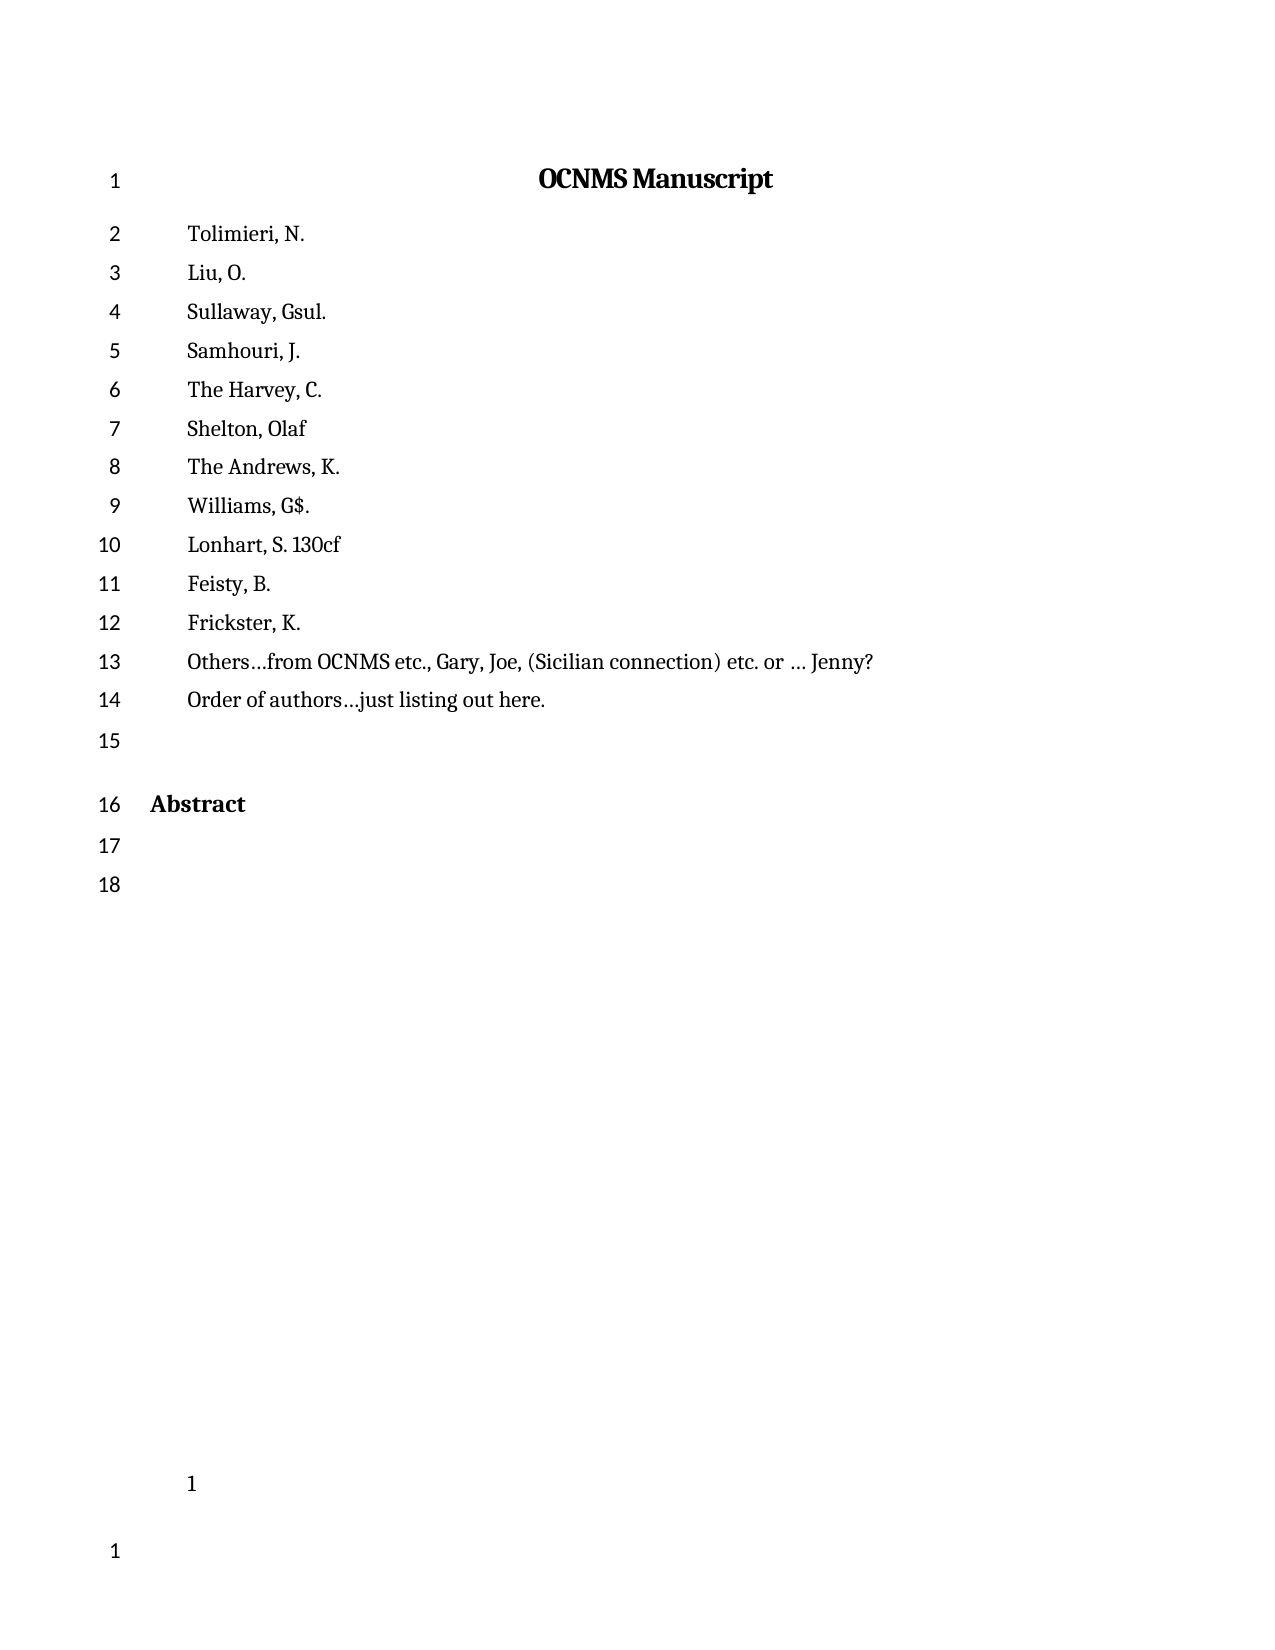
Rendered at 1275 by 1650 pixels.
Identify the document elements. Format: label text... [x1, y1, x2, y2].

text Others…from OCNMS etc., Gary, Joe, (Sicilian connection) etc. or … Jenny? [150, 648, 1125, 675]
text Liu, O. [150, 260, 1125, 286]
text Samhouri, J. [150, 338, 1125, 364]
text Lonhart, S. 130cf [150, 532, 1125, 558]
text Feisty, B. [150, 571, 1125, 597]
text Frickster, K. [150, 609, 1125, 636]
text The Andrews, K. [150, 454, 1125, 481]
text Williams, G$. [150, 493, 1125, 519]
text Tolimieri, N. [150, 221, 1125, 247]
subtitle Abstract [150, 790, 1125, 819]
text Order of authors…just listing out here. [150, 687, 1125, 714]
text The Harvey, C. [150, 376, 1125, 403]
text Shelton, Olaf [150, 415, 1125, 442]
title OCNMS Manuscript [150, 162, 1125, 196]
text Sullaway, Gsul. [150, 299, 1125, 325]
